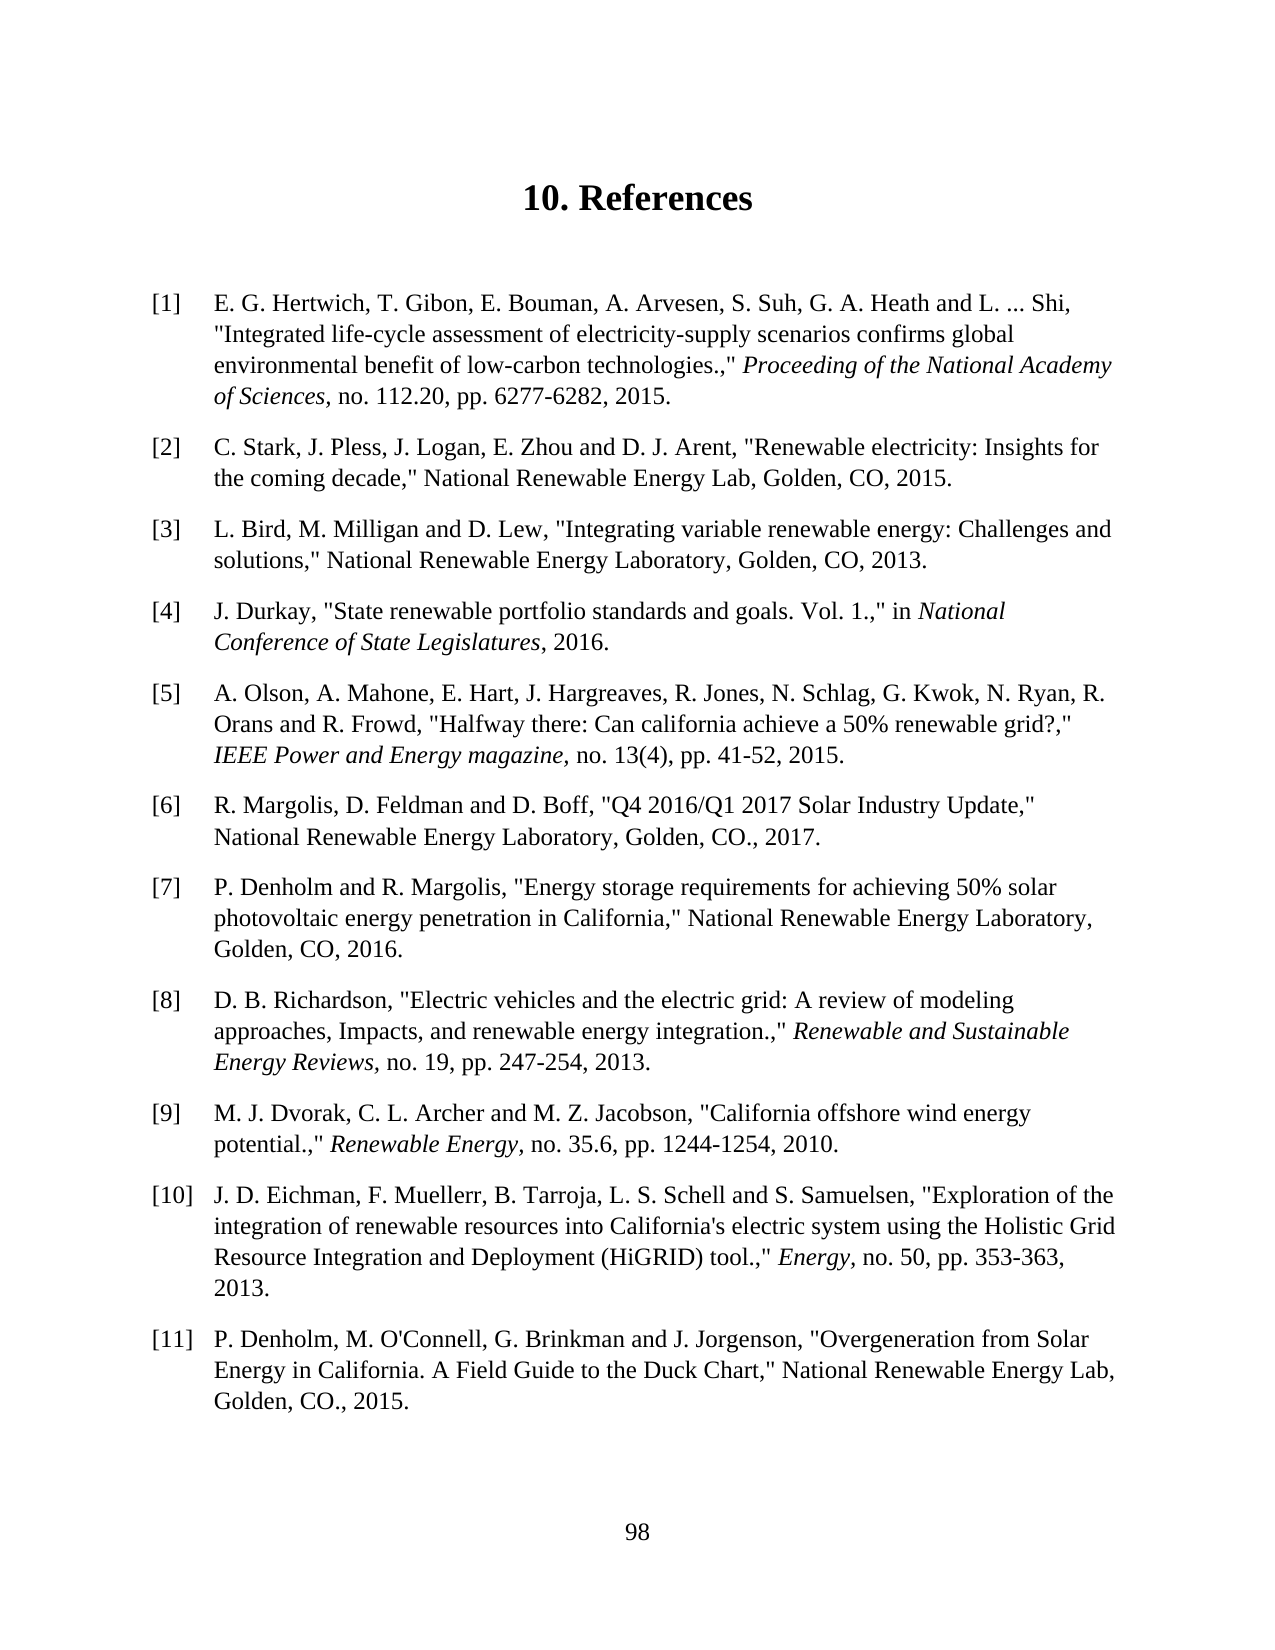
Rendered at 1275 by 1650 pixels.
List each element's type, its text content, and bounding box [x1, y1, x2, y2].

subtitle References [150, 175, 1125, 218]
